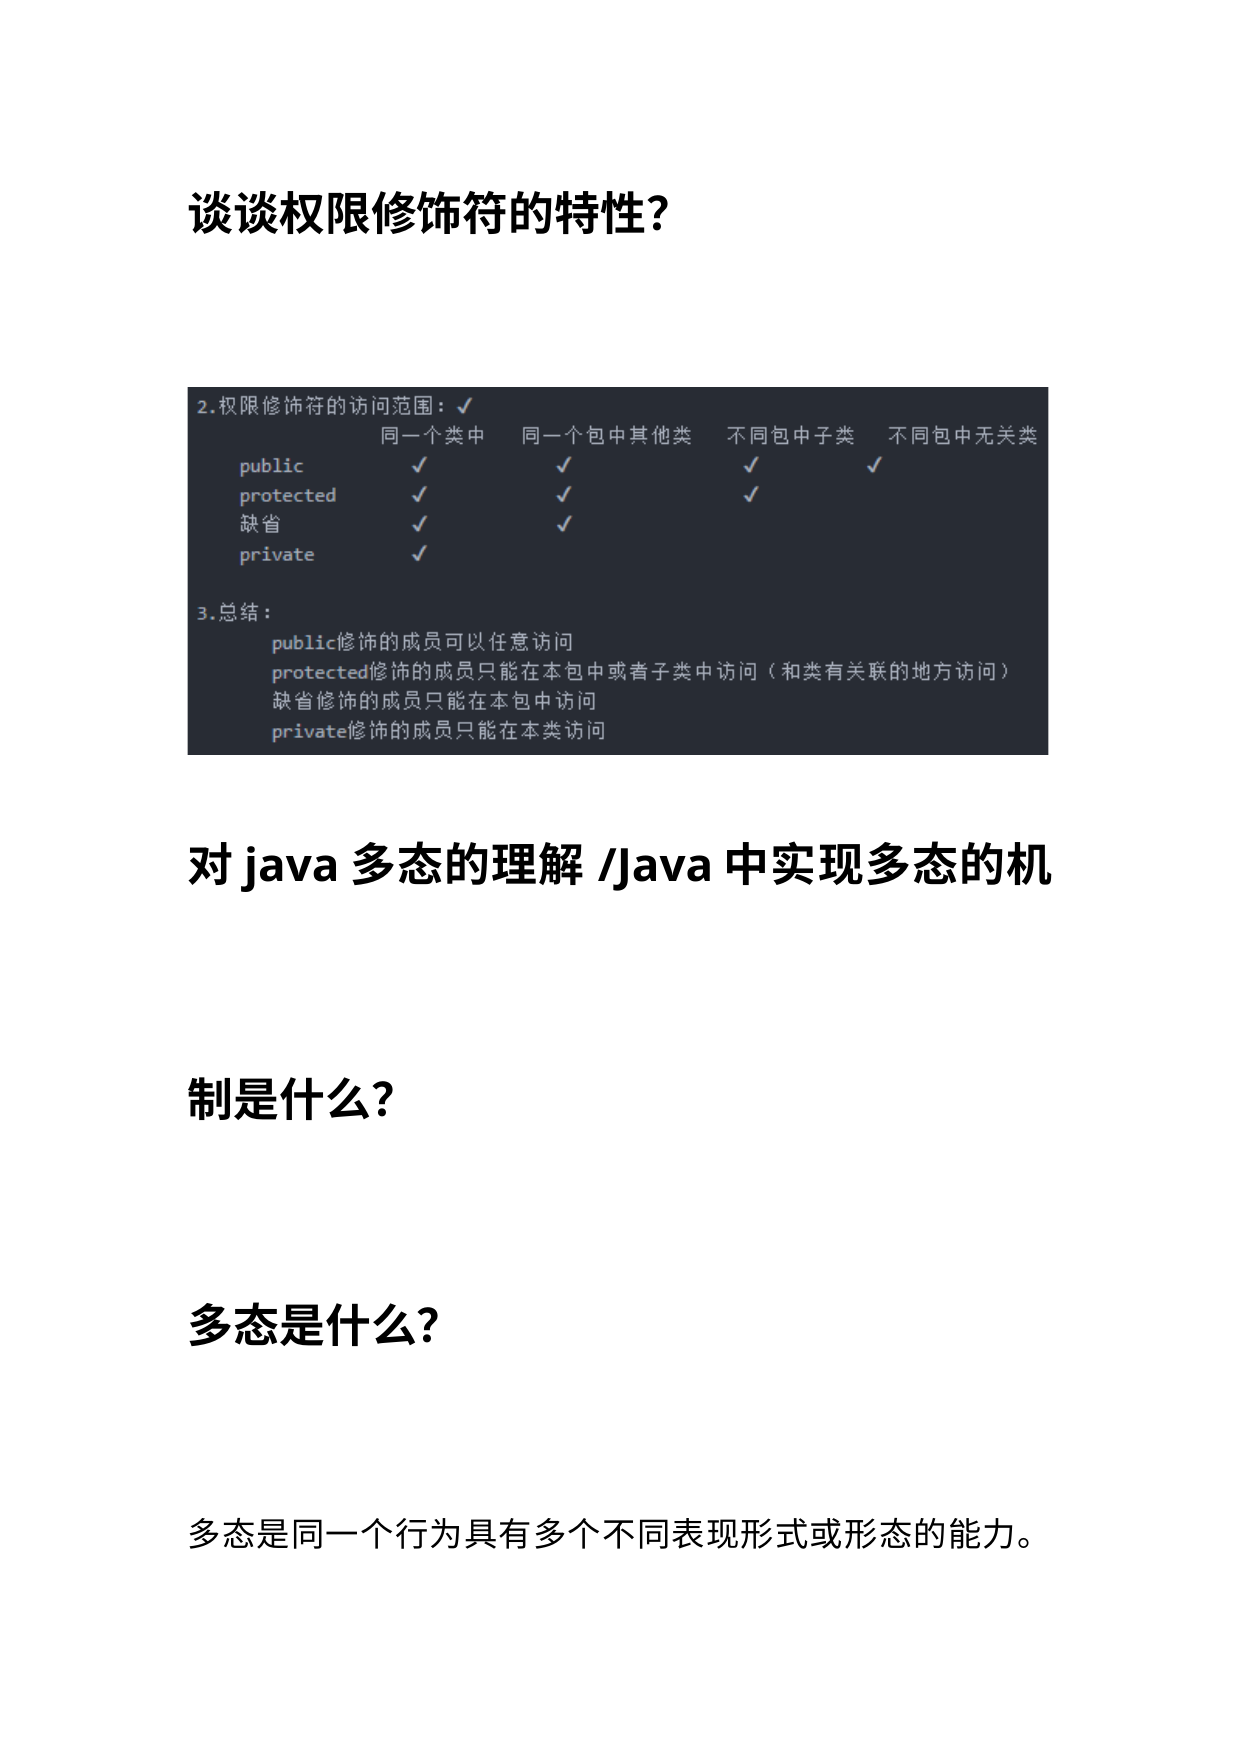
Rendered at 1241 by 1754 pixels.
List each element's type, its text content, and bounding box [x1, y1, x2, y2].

subtitle 多态是什么？ [187, 1274, 1053, 1372]
subtitle 对java多态的理解 /Java中实现多态的机制是什么？ [187, 813, 1053, 1145]
subtitle 谈谈权限修饰符的特性？ [187, 162, 1053, 259]
picture [187, 387, 1049, 755]
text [187, 1499, 1053, 1564]
